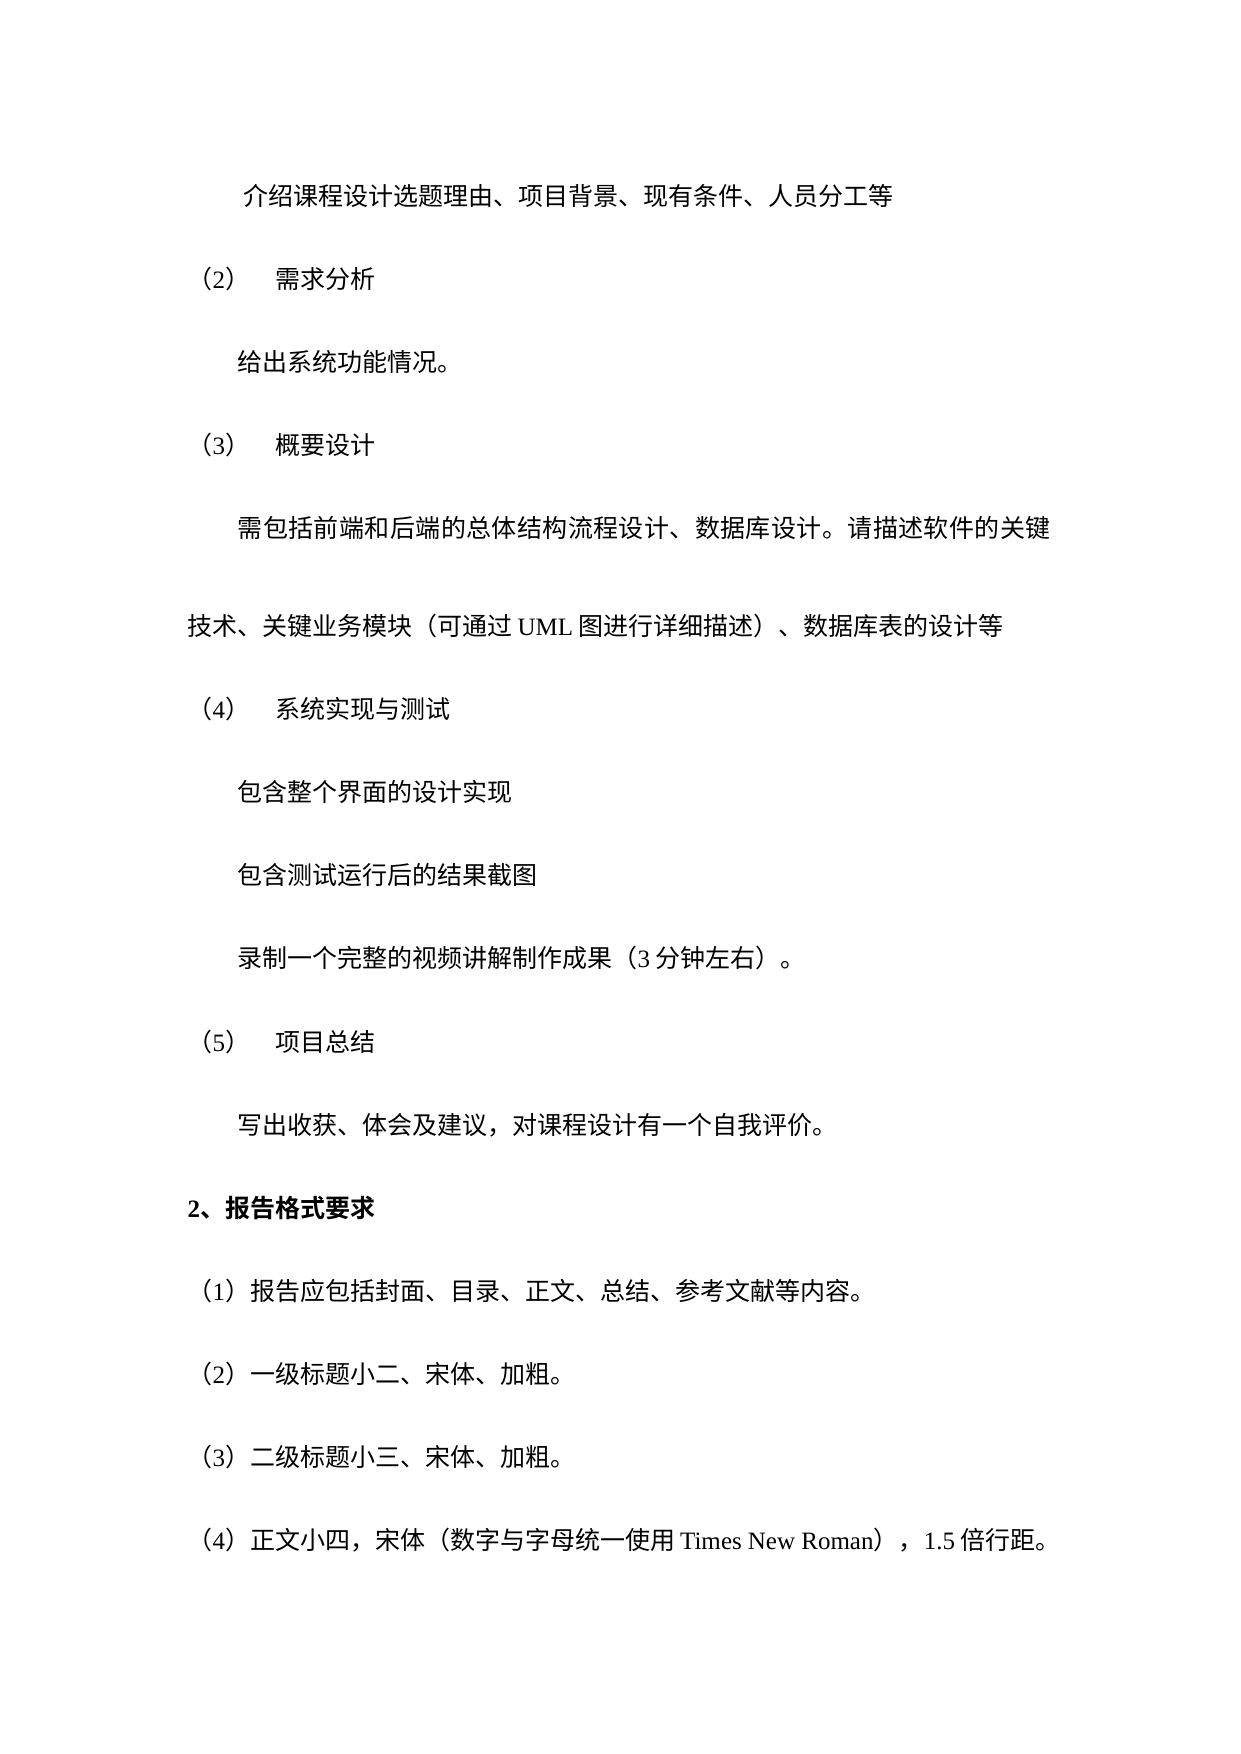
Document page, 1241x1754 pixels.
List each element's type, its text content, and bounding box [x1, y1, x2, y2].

text 给出系统功能情况。 [187, 328, 1053, 393]
text 包含测试运行后的结果截图 [187, 841, 1053, 906]
list 报告格式要求 [187, 1174, 1053, 1239]
text （2）一级标题小二、宋体、加粗。 [187, 1340, 1053, 1405]
text 介绍课程设计选题理由、项目背景、现有条件、人员分工等 [187, 162, 1053, 227]
list 需求分析 [187, 245, 1053, 310]
text 需包括前端和后端的总体结构流程设计、数据库设计。请描述软件的关键技术、关键业务模块（可通过UML图进行详细描述）、数据库表的设计等 [187, 494, 1053, 657]
text （1）报告应包括封面、目录、正文、总结、参考文献等内容。 [187, 1257, 1053, 1322]
list 项目总结 [187, 1008, 1053, 1073]
text 包含整个界面的设计实现 [187, 758, 1053, 823]
text 写出收获、体会及建议，对课程设计有一个自我评价。 [187, 1091, 1053, 1156]
text （4）正文小四，宋体（数字与字母统一使用Times New Roman），1.5倍行距。 [187, 1506, 1053, 1571]
text 录制一个完整的视频讲解制作成果（3分钟左右）。 [187, 924, 1053, 989]
list 概要设计 [187, 411, 1053, 476]
text （3）二级标题小三、宋体、加粗。 [187, 1423, 1053, 1488]
list 系统实现与测试 [187, 675, 1053, 740]
